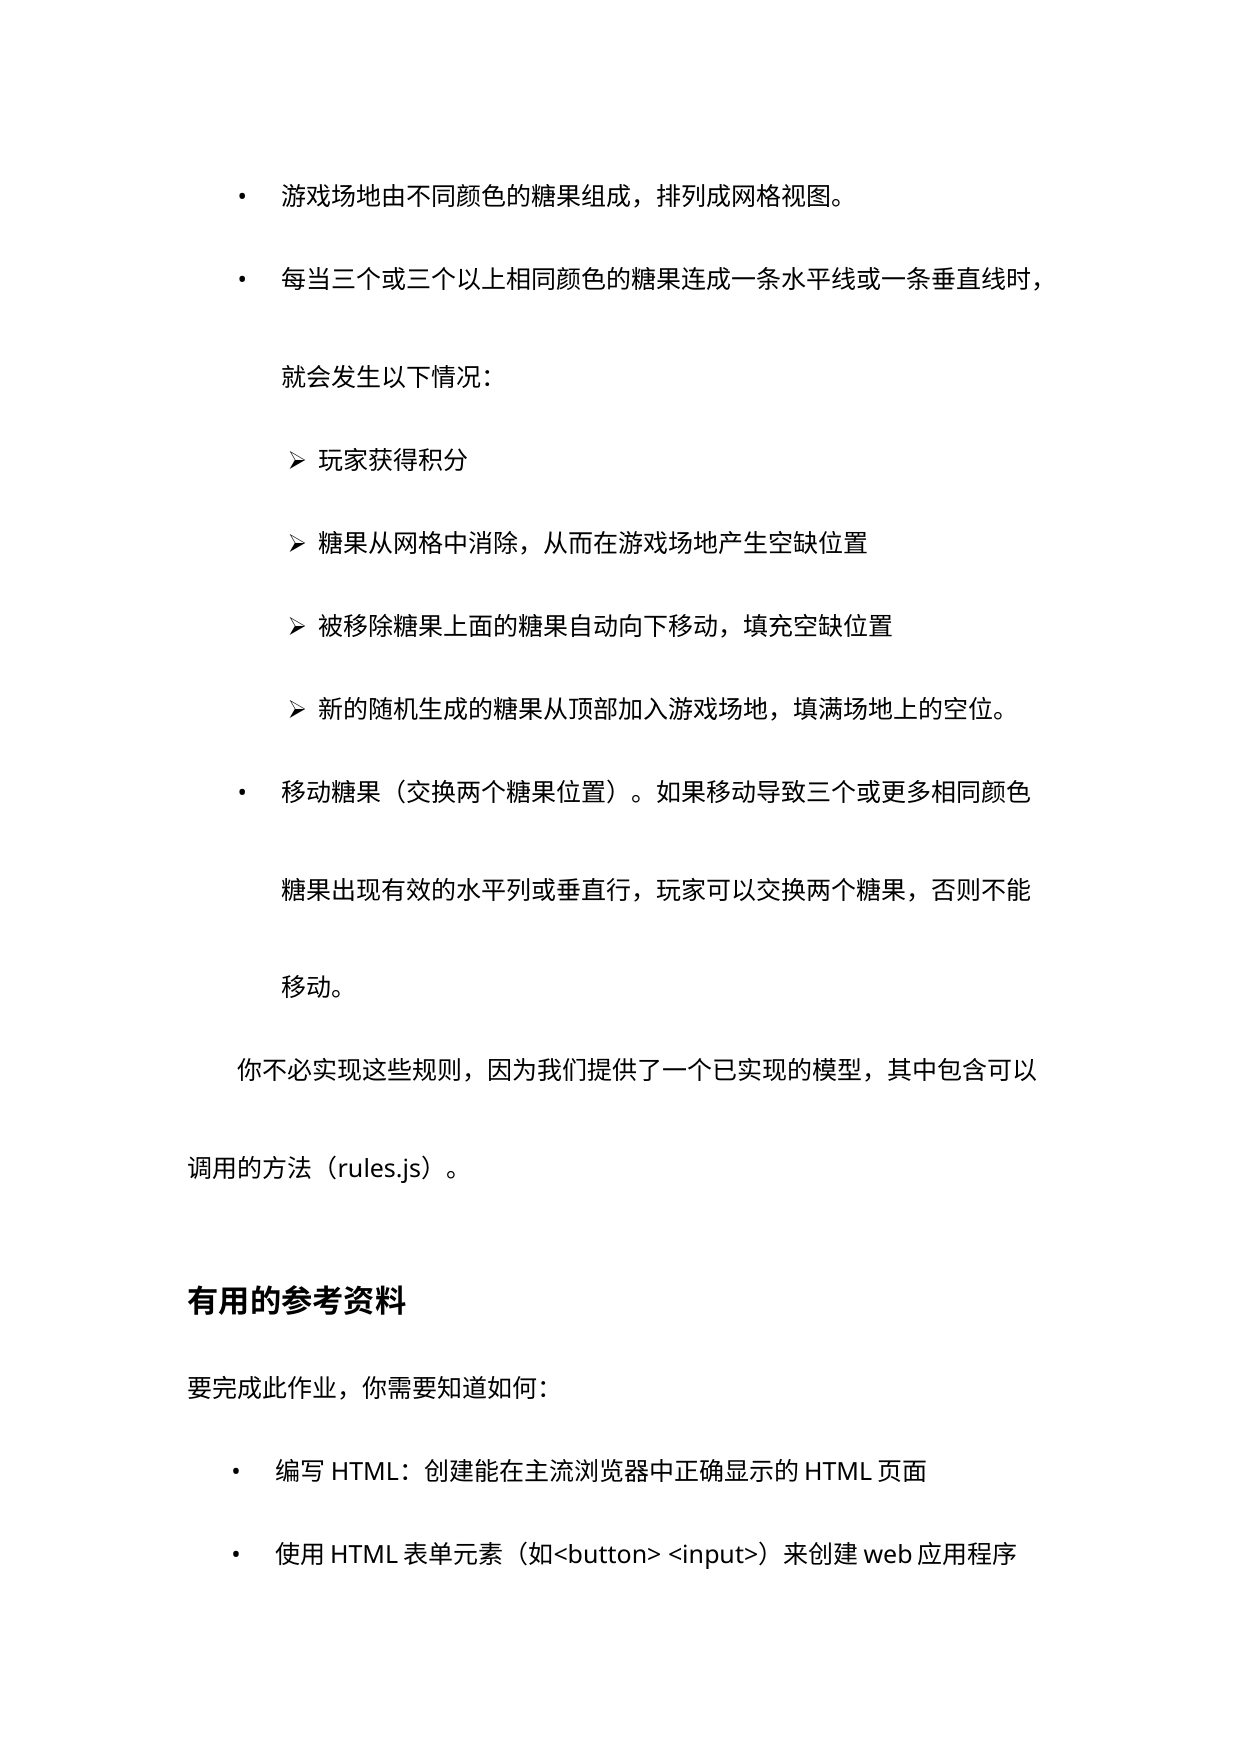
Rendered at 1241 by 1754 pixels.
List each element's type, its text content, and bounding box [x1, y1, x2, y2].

list 糖果从网格中消除，从而在游戏场地产生空缺位置 [187, 509, 1053, 574]
list 编写 HTML：创建能在主流浏览器中正确显示的HTML页面 [231, 1437, 1053, 1502]
list 移动糖果（交换两个糖果位置）。如果移动导致三个或更多相同颜色糖果出现有效的水平列或垂直行，玩家可以交换两个糖果，否则不能移动。 [237, 758, 1053, 1018]
list 使用HTML表单元素（如<button> <input>）来创建web应用程序 [231, 1520, 1053, 1585]
text 要完成此作业，你需要知道如何： [187, 1354, 1053, 1419]
text 你不必实现这些规则，因为我们提供了一个已实现的模型，其中包含可以调用的方法（rules.js）。 [187, 1036, 1053, 1199]
text 有用的参考资料 [187, 1266, 1053, 1331]
list 被移除糖果上面的糖果自动向下移动，填充空缺位置 [187, 592, 1053, 657]
list 每当三个或三个以上相同颜色的糖果连成一条水平线或一条垂直线时，就会发生以下情况： [237, 245, 1053, 408]
list 游戏场地由不同颜色的糖果组成，排列成网格视图。 [237, 162, 1053, 227]
list 玩家获得积分 [187, 426, 1053, 491]
list 新的随机生成的糖果从顶部加入游戏场地，填满场地上的空位。 [187, 675, 1053, 740]
